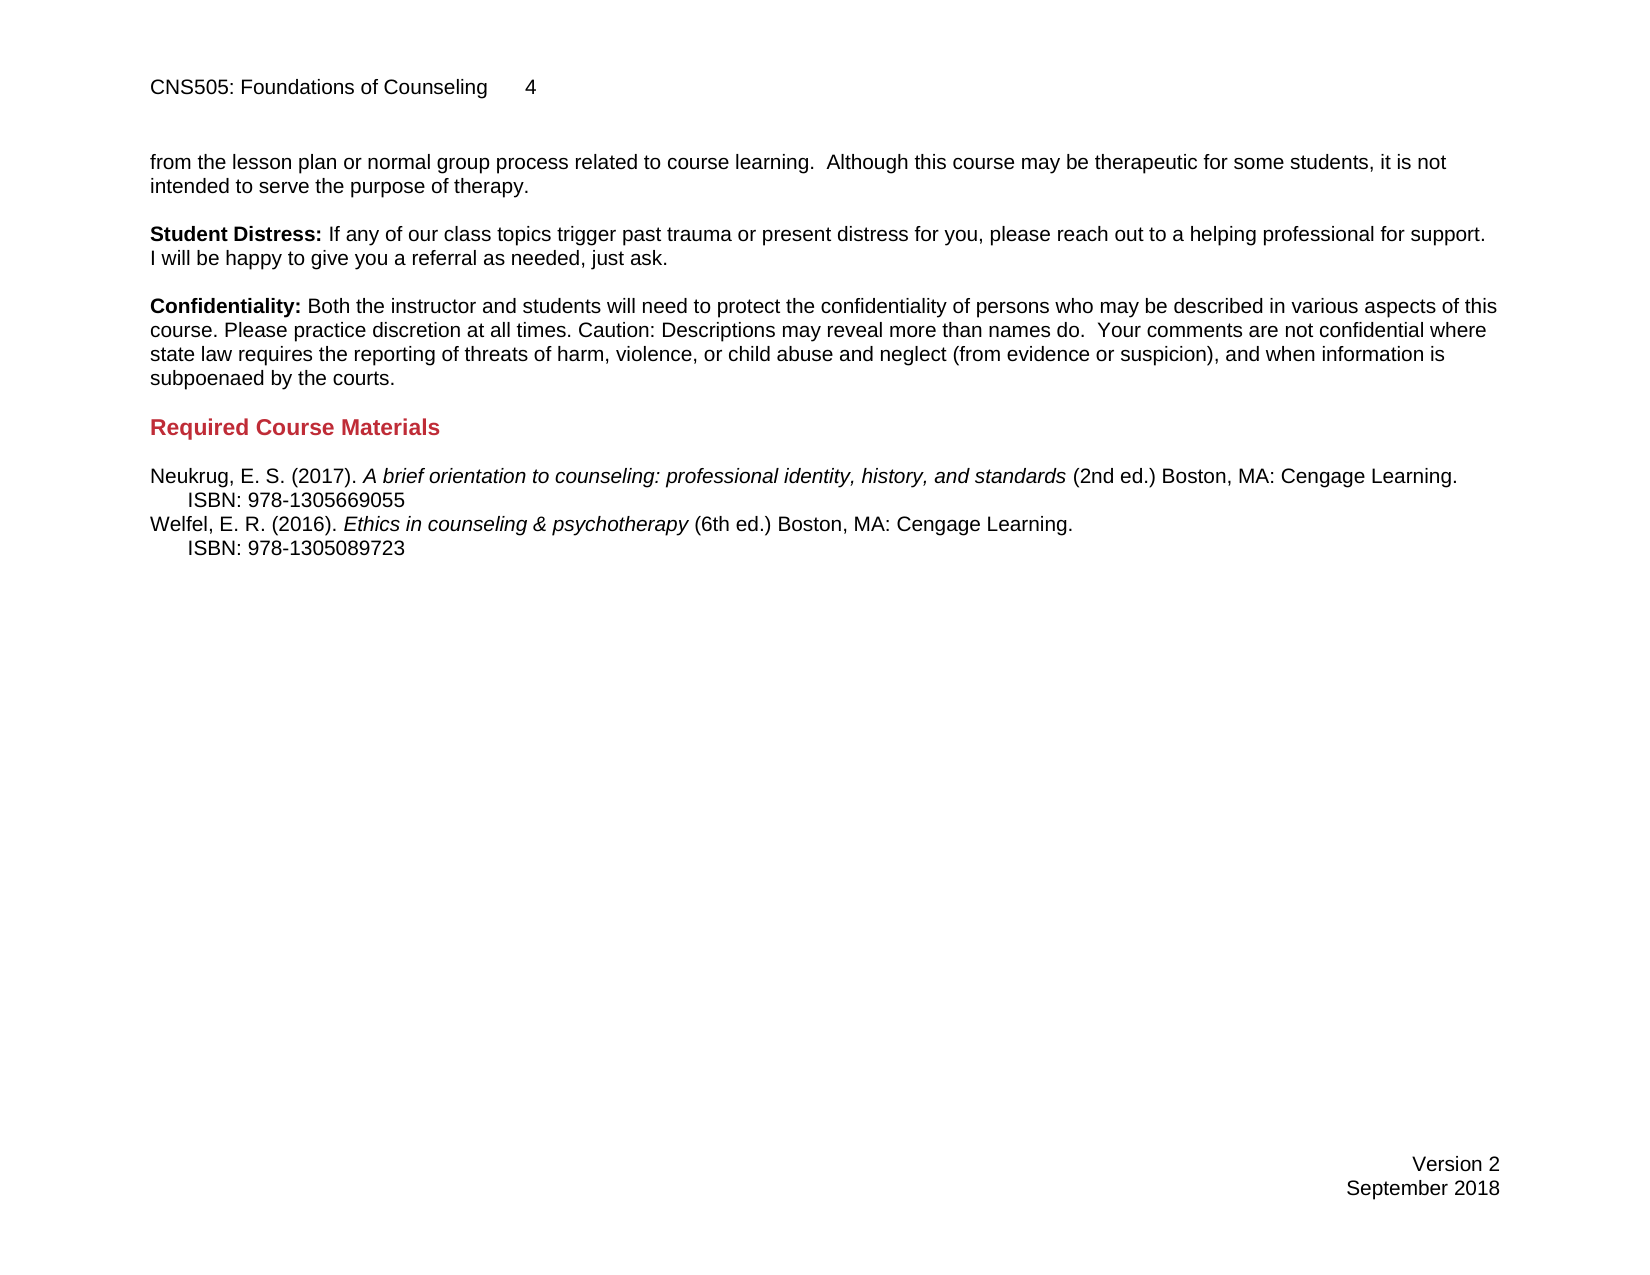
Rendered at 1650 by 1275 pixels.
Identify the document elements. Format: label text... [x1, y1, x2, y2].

subtitle Required Course Materials [150, 413, 1500, 440]
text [150, 150, 1500, 198]
text Welfel, E. R. (2016). Ethics in counseling & psychotherapy (6th ed.) Boston, MA: Cengage Learning. [150, 512, 1500, 536]
text ISBN: 978-1305089723 [187, 536, 1500, 560]
text Student Distress: If any of our class topics trigger past trauma or present distress for you, please reach out to a helping professional for support. I will be happy to give you a referral as needed, just ask. [150, 222, 1500, 270]
text Neukrug, E. S. (2017). A brief orientation to counseling: professional identity, history, and standards (2nd ed.) Boston, MA: Cengage Learning. [150, 464, 1500, 488]
text Confidentiality: Both the instructor and students will need to protect the confidentiality of persons who may be described in various aspects of this course. Please practice discretion at all times. Caution: Descriptions may reveal more than names do. Your comments are not confidential where state law requires the reporting of threats of harm, violence, or child abuse and neglect (from evidence or suspicion), and when information is subpoenaed by the courts. [150, 294, 1500, 389]
text ISBN: 978-1305669055 [187, 488, 1500, 512]
